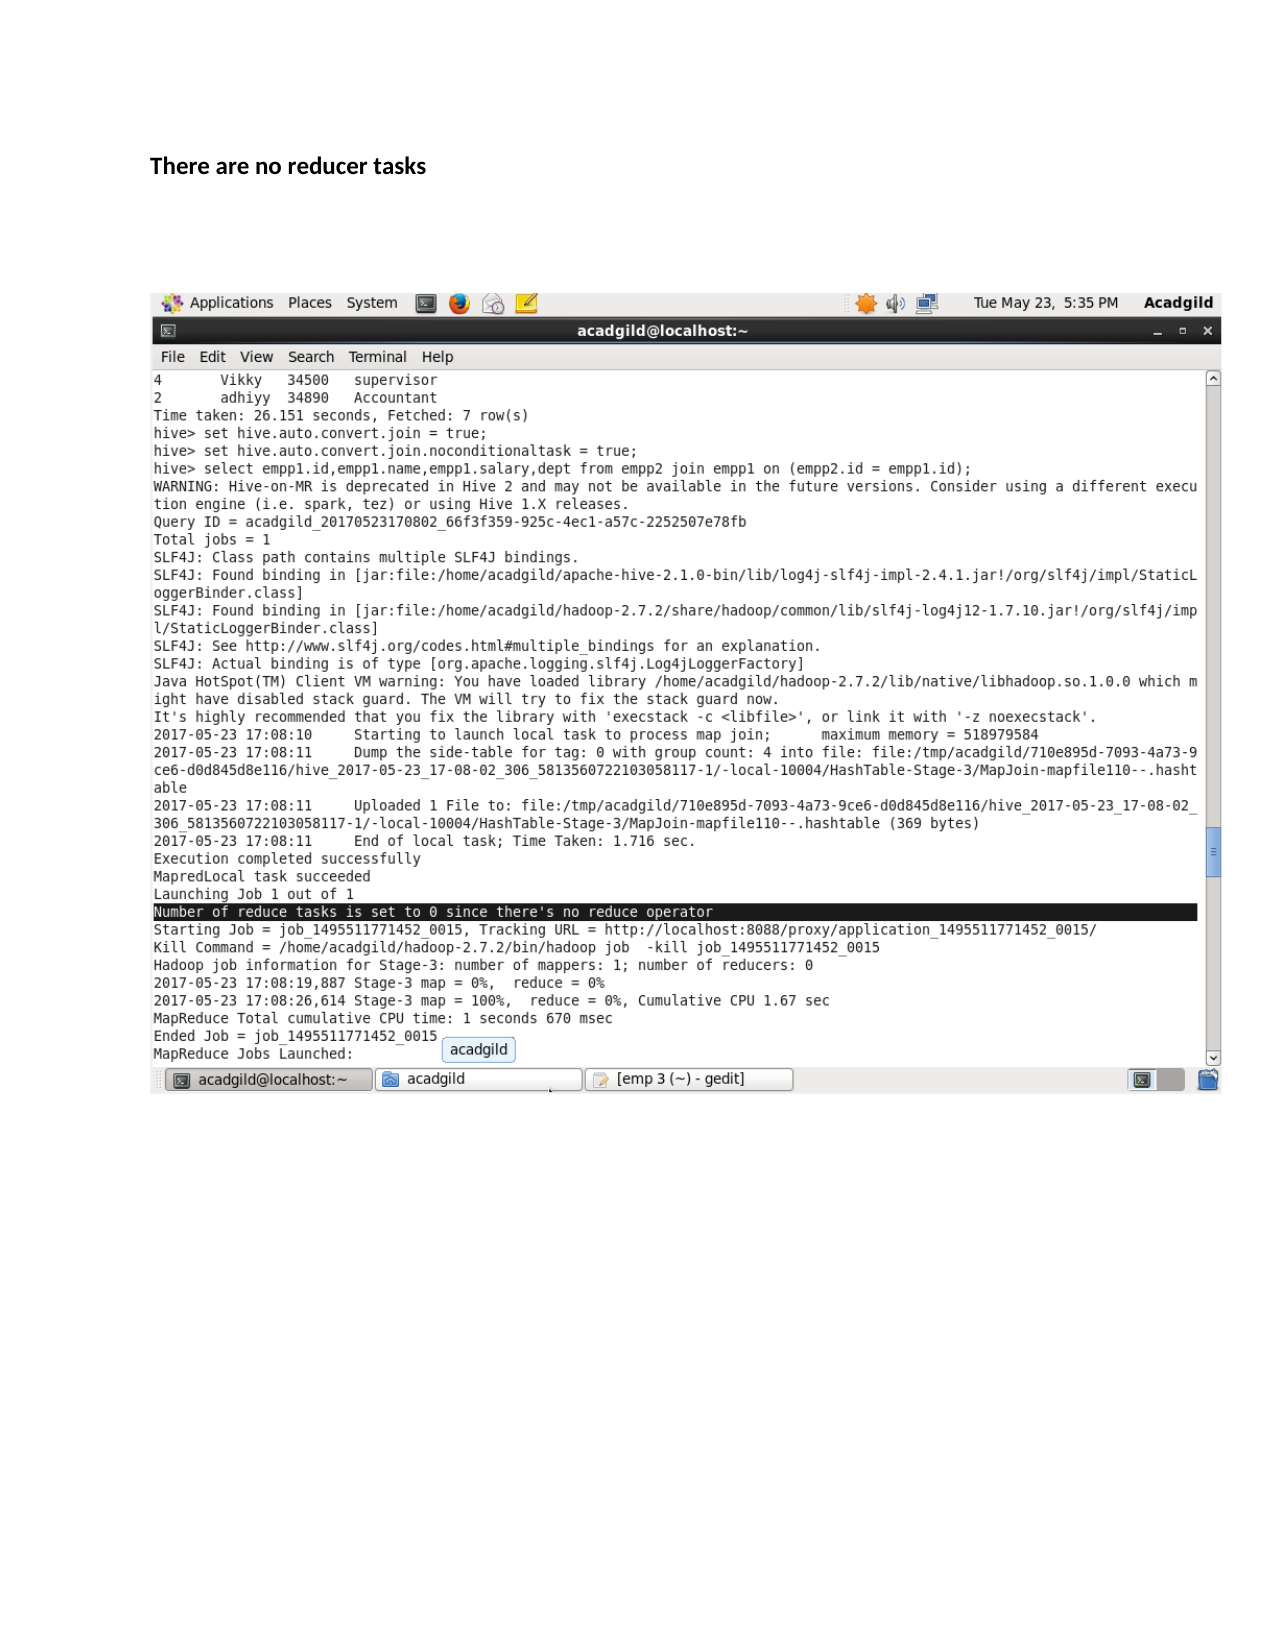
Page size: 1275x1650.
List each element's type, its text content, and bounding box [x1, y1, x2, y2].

picture [150, 293, 1222, 1094]
text There are no reducer tasks [150, 150, 1125, 181]
